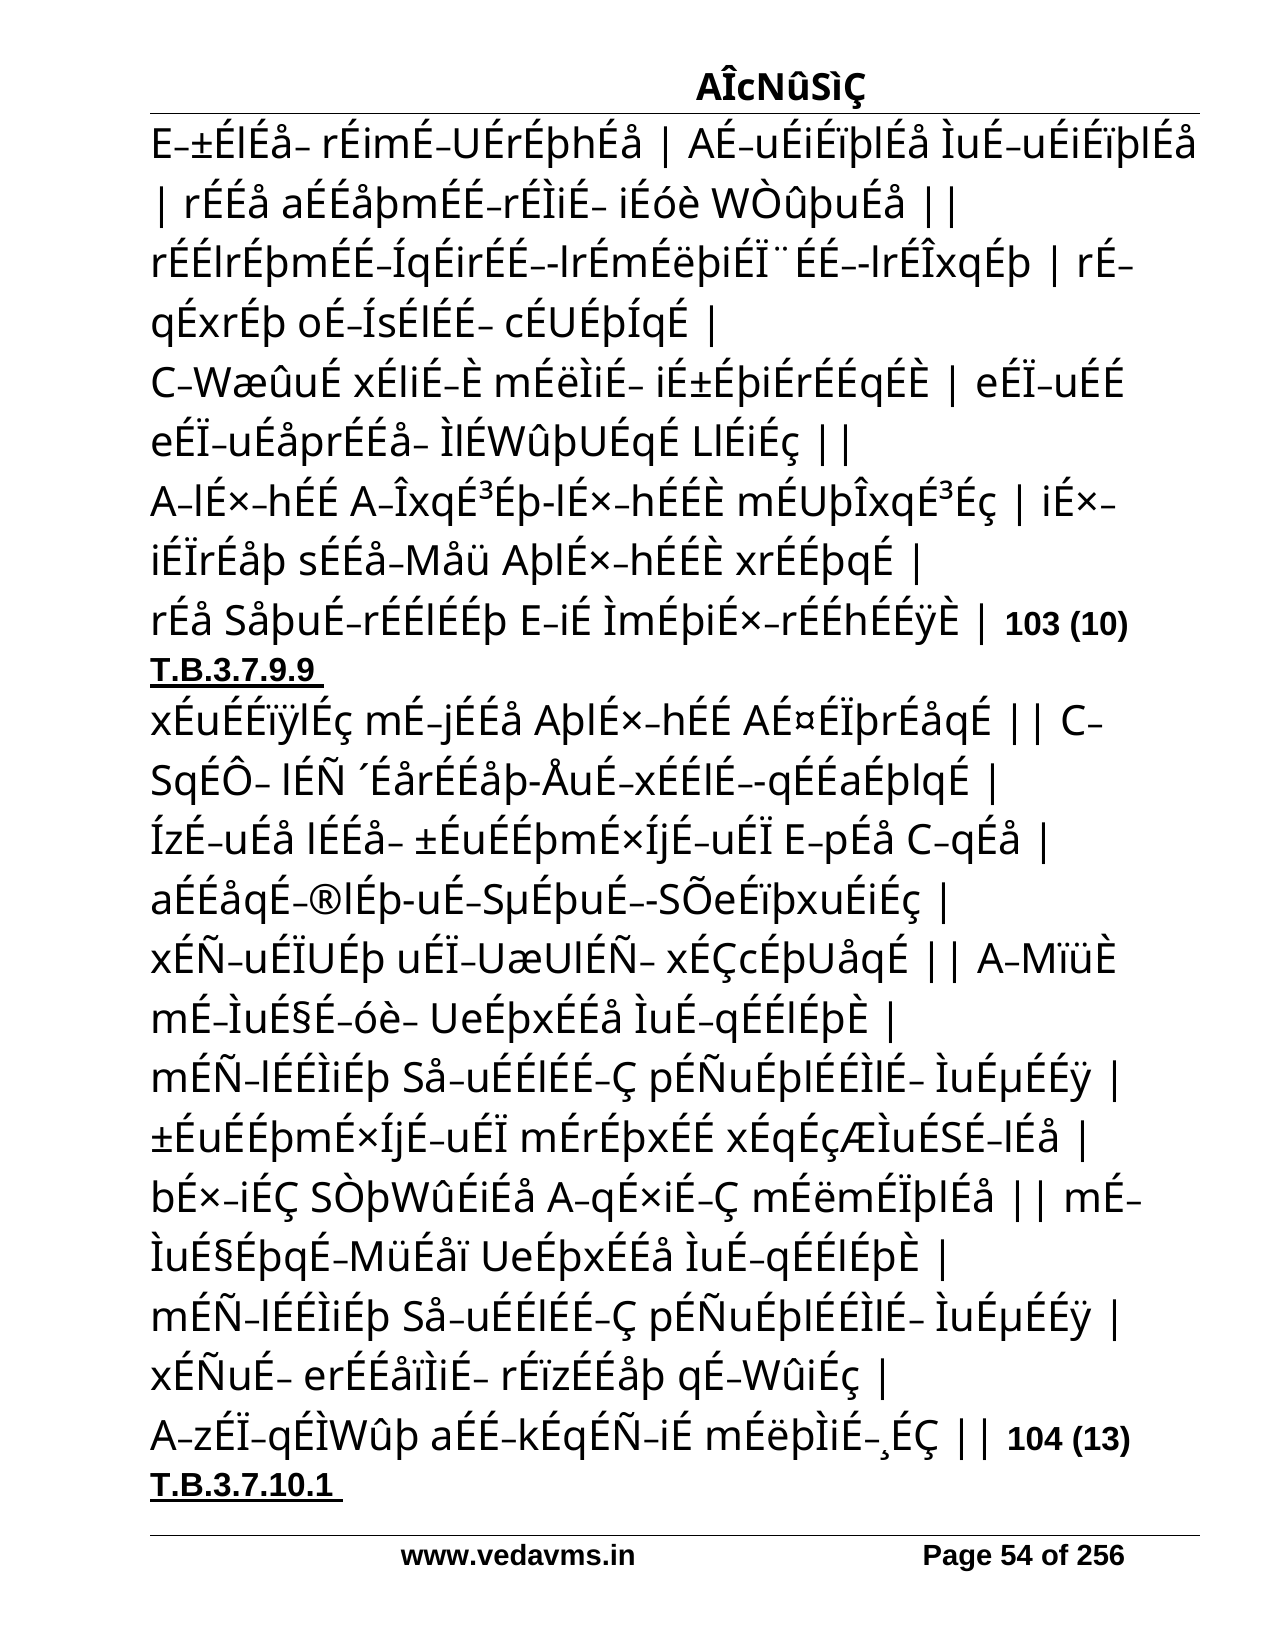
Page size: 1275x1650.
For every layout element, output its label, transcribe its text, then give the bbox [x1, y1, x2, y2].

text rÉÉlrÉþmÉÉ–ÍqÉirÉÉ–-lrÉmÉëþiÉÏ¨ÉÉ–-lrÉÎxqÉþ | rÉ–qÉxrÉþ oÉ–ÍsÉlÉÉ– cÉUÉþÍqÉ | [150, 233, 1200, 350]
text A–zÉÏ–qÉÌWûþ aÉÉ–kÉqÉÑ–iÉ mÉëþÌiÉ–¸ÉÇ || 104 (13) [150, 1406, 1200, 1462]
text xÉuÉÉïÿlÉç mÉ–jÉÉå AþlÉ×–hÉÉ AÉ¤ÉÏþrÉåqÉ || C–SqÉÔ– lÉÑ ´ÉårÉÉåþ-ÅuÉ–xÉÉlÉ–-qÉÉaÉþlqÉ | [150, 691, 1200, 807]
text mÉÑ–lÉÉÌiÉþ Så–uÉÉlÉÉ–Ç pÉÑuÉþlÉÉÌlÉ– ÌuÉµÉÉÿ | ±ÉuÉÉþmÉ×ÍjÉ–uÉÏ mÉrÉþxÉÉ xÉqÉçÆÌuÉSÉ–lÉå | [150, 1048, 1200, 1164]
text rÉå SåþuÉ–rÉÉlÉÉþ E–iÉ ÌmÉþiÉ×–rÉÉhÉÉÿÈ | 103 (10) [150, 591, 1200, 648]
text E–±ÉlÉå– rÉimÉ–UÉrÉþhÉå | AÉ–uÉiÉïþlÉå ÌuÉ–uÉiÉïþlÉå | rÉÉå aÉÉåþmÉÉ–rÉÌiÉ– iÉóè WÒûþuÉå || [150, 114, 1200, 231]
text T.B.3.7.9.9 [150, 650, 1200, 689]
text ÍzÉ–uÉå lÉÉå– ±ÉuÉÉþmÉ×ÍjÉ–uÉÏ E–pÉå C–qÉå | aÉÉåqÉ–®lÉþ-uÉ–SµÉþuÉ–-SÕeÉïþxuÉiÉç | [150, 810, 1200, 926]
text mÉÑ–lÉÉÌiÉþ Så–uÉÉlÉÉ–Ç pÉÑuÉþlÉÉÌlÉ– ÌuÉµÉÉÿ | xÉÑuÉ– erÉÉåïÌiÉ– rÉïzÉÉåþ qÉ–WûiÉç | [150, 1287, 1200, 1403]
text A–lÉ×–hÉÉ A–ÎxqÉ³Éþ-lÉ×–hÉÉÈ mÉUþÎxqÉ³Éç | iÉ×–iÉÏrÉåþ sÉÉå–Måü AþlÉ×–hÉÉÈ xrÉÉþqÉ | [150, 472, 1200, 588]
text C–WæûuÉ xÉliÉ–È mÉëÌiÉ– iÉ±ÉþiÉrÉÉqÉÈ | eÉÏ–uÉÉ eÉÏ–uÉåprÉÉå– ÌlÉWûþUÉqÉ LlÉiÉç || [150, 352, 1200, 469]
text xÉÑ–uÉÏUÉþ uÉÏ–UæUlÉÑ– xÉÇcÉþUåqÉ || A–MïüÈ mÉ–ÌuÉ§É–óè– UeÉþxÉÉå ÌuÉ–qÉÉlÉþÈ | [150, 929, 1200, 1045]
text T.B.3.7.10.1 [150, 1465, 1200, 1504]
text bÉ×–iÉÇ SÒþWûÉiÉå A–qÉ×iÉ–Ç mÉëmÉÏþlÉå || mÉ–ÌuÉ§ÉþqÉ–MüÉåï UeÉþxÉÉå ÌuÉ–qÉÉlÉþÈ | [150, 1167, 1200, 1284]
